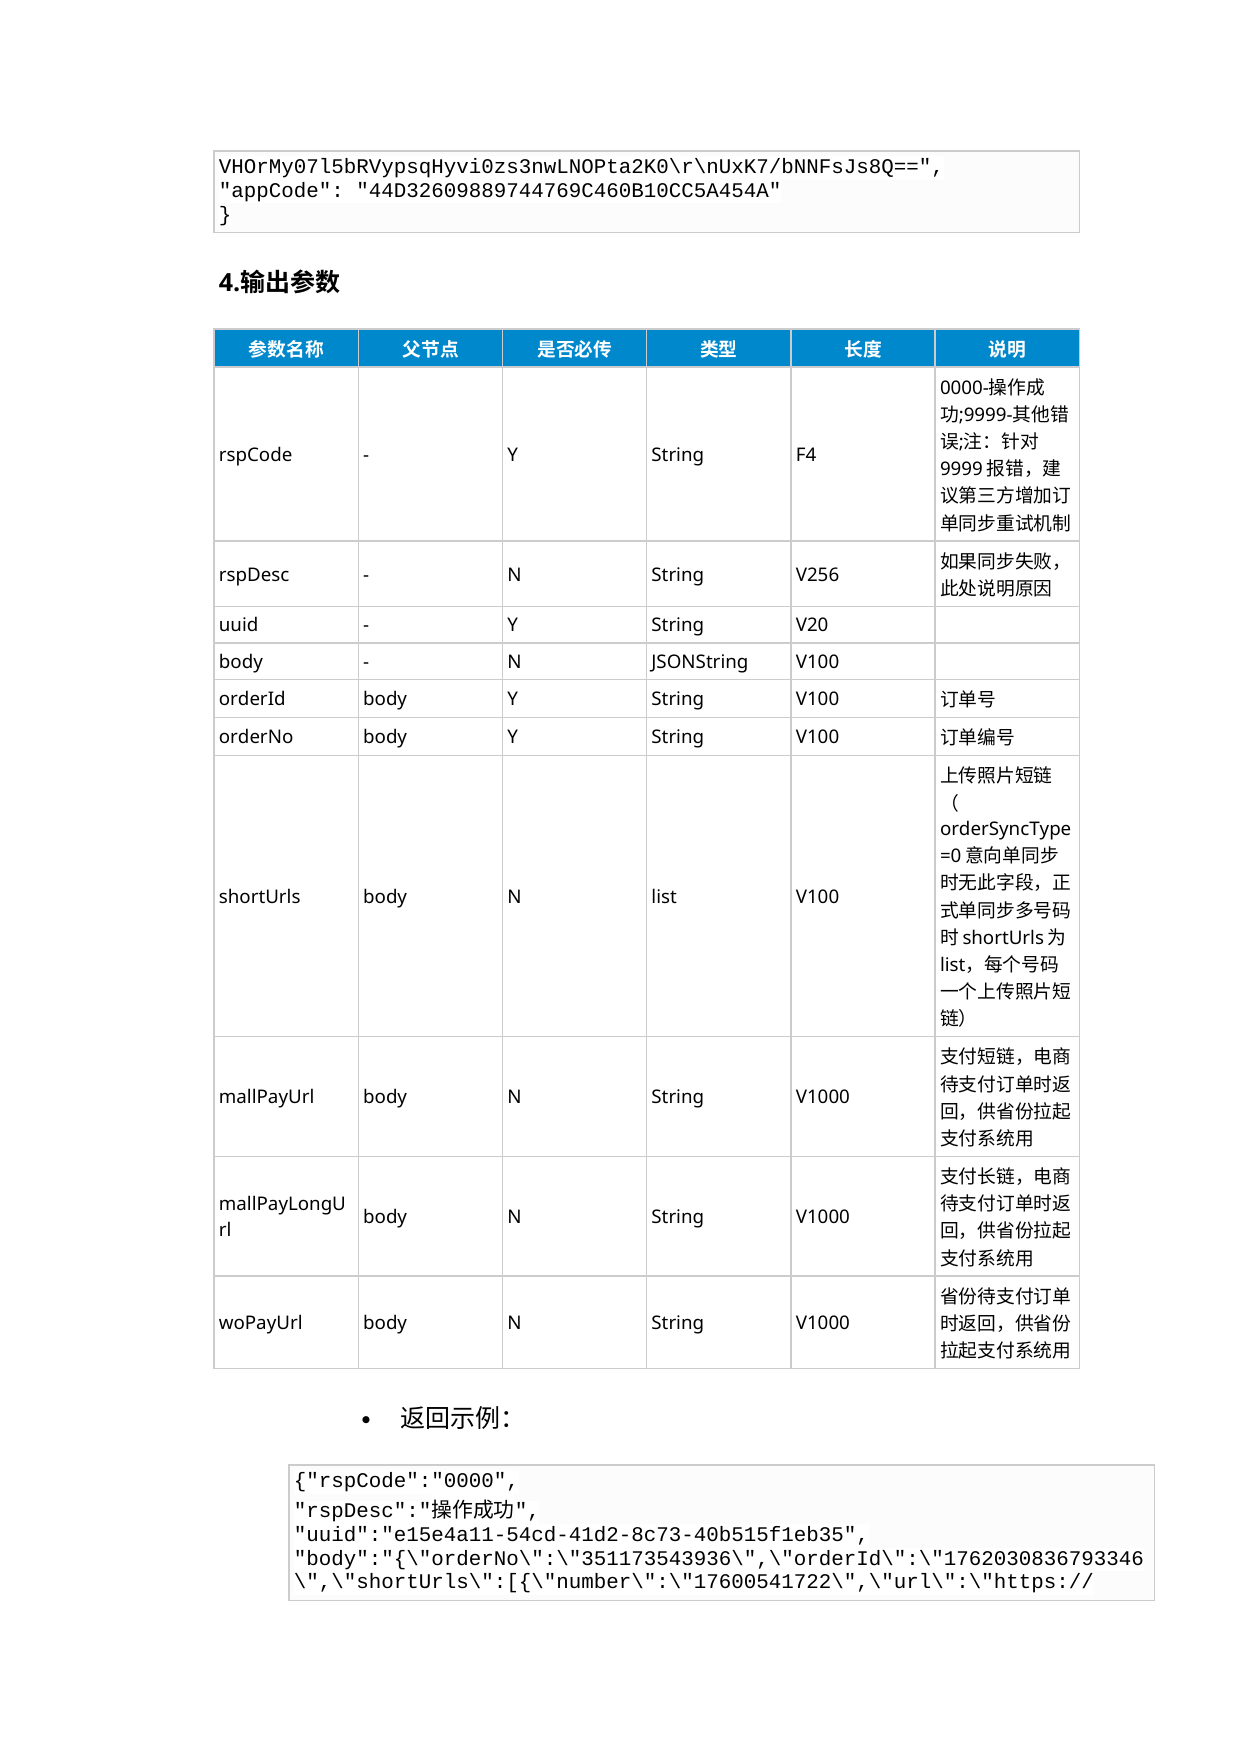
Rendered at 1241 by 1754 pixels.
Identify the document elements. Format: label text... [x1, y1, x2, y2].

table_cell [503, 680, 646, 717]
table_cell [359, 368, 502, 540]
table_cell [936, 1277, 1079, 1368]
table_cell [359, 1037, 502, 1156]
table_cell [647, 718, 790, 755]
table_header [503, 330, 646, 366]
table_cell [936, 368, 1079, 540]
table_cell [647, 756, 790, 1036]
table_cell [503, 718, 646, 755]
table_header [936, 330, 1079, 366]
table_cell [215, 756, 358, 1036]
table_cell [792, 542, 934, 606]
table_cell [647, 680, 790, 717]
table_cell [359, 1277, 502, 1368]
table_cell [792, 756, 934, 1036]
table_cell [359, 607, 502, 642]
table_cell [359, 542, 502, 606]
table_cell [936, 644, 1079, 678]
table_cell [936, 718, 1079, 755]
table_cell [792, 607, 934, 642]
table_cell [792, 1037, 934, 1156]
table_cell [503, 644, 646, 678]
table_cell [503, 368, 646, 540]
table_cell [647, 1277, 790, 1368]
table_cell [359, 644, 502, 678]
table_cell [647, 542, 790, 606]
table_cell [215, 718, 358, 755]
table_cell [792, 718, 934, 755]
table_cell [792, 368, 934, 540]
list 返回示例： [362, 1398, 1053, 1435]
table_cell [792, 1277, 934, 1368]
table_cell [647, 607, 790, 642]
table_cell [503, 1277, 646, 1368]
subtitle 4.输出参数 [219, 263, 1053, 299]
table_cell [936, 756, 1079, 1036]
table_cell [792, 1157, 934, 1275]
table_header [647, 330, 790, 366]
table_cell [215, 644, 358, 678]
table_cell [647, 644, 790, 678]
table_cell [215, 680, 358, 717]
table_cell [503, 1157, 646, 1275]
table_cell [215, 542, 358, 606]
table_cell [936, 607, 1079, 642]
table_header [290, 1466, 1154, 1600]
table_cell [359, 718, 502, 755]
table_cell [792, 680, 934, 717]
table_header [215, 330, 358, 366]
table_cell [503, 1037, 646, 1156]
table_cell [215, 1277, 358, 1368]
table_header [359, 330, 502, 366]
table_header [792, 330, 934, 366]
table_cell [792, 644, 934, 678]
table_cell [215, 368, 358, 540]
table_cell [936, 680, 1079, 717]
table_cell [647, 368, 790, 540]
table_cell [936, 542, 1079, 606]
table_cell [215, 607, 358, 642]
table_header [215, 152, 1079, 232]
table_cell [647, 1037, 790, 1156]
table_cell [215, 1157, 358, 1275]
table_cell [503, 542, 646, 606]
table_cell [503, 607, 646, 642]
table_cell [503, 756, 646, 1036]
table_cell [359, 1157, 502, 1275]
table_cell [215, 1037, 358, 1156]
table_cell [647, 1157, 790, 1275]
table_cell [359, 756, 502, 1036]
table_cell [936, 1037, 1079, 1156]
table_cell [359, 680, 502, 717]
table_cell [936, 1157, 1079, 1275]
